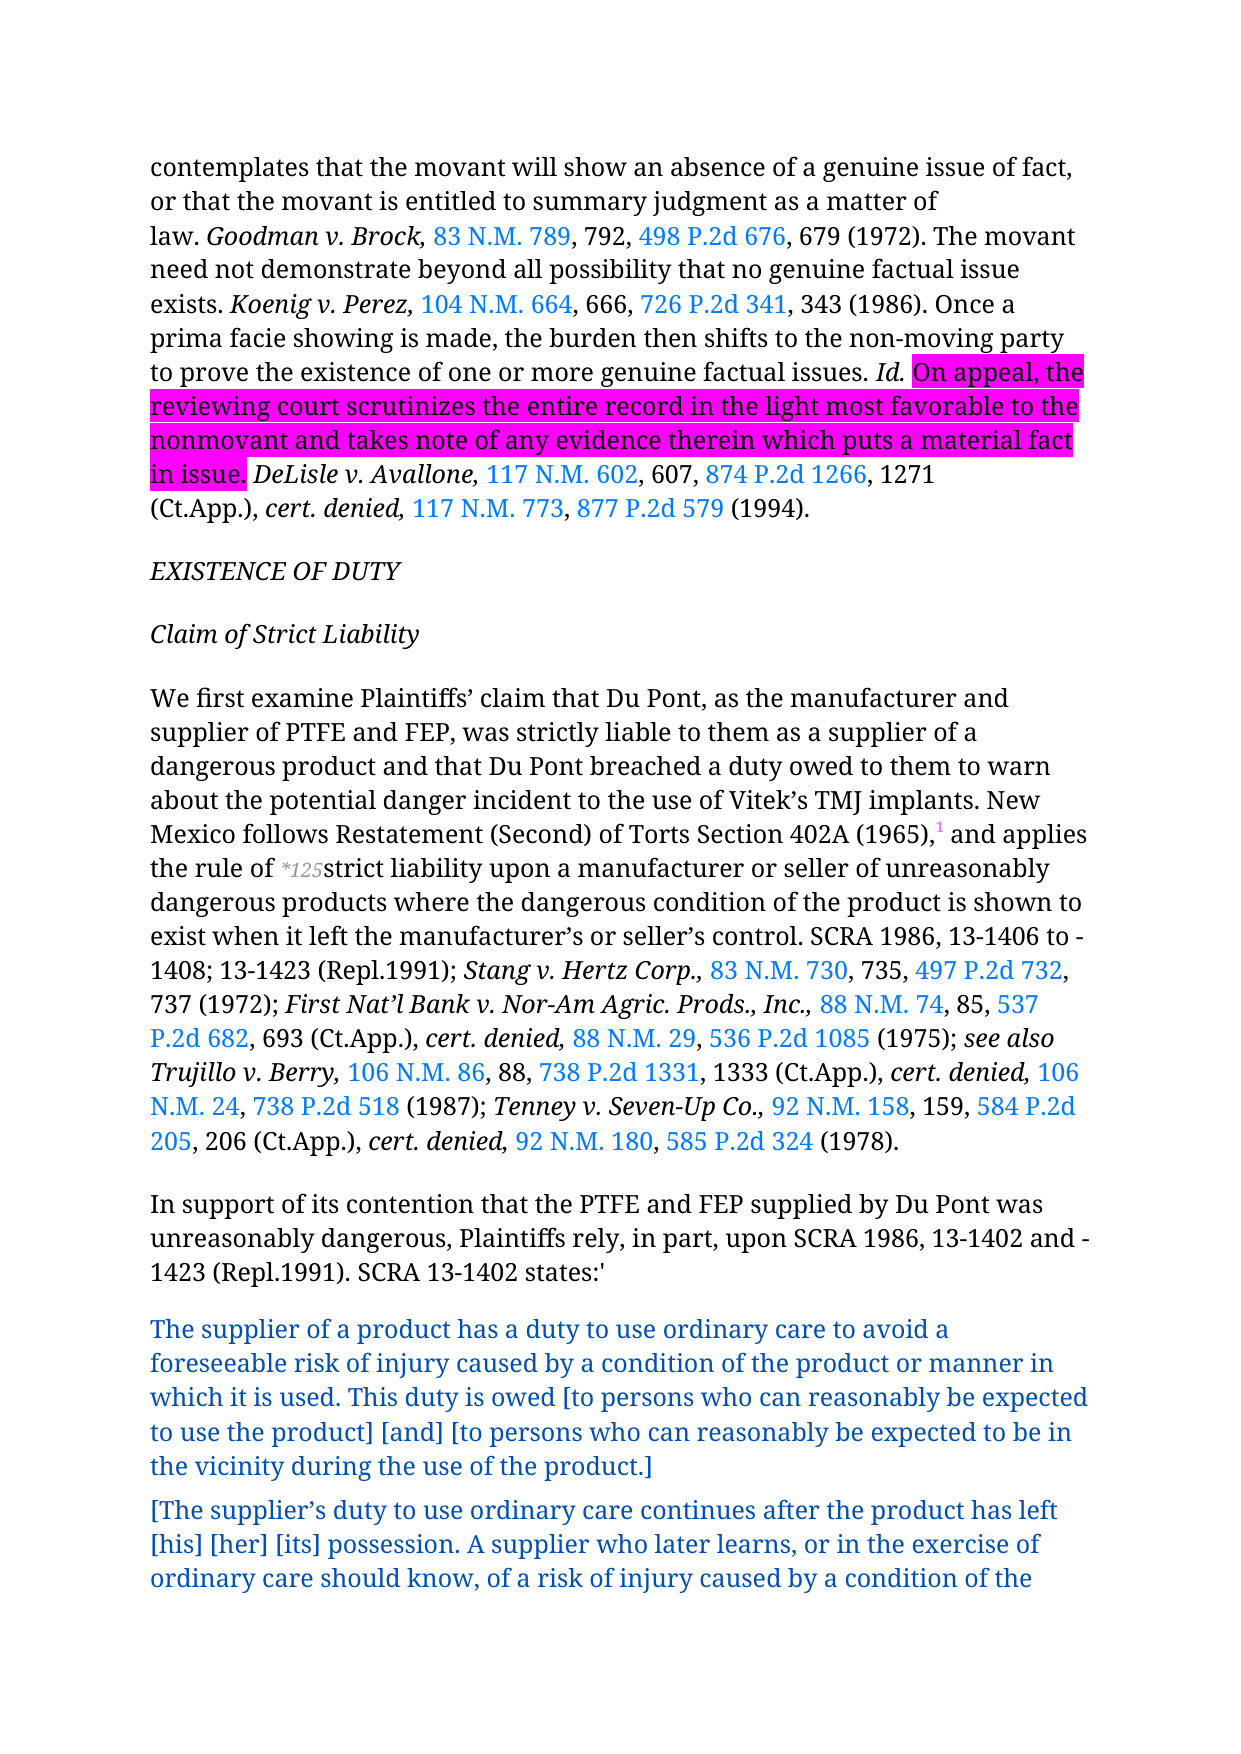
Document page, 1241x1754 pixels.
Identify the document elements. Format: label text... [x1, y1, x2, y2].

text In support of its contention that the PTFE and FEP supplied by Du Pont was unreasonably dangerous, Plaintiffs rely, in part, upon SCRA 1986, 13-1402 and -1423 (Repl.1991). SCRA 13-1402 states:' [150, 1186, 1090, 1288]
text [150, 150, 1090, 525]
text EXISTENCE OF DUTY [150, 554, 1090, 588]
text The supplier of a product has a duty to use ordinary care to avoid a foreseeable risk of injury caused by a condition of the product or manner in which it is used. This duty is owed [to persons who can reasonably be expected to use the product] [and] [to persons who can reasonably be expected to be in the vicinity during the use of the product.] [150, 1312, 1090, 1482]
text We first examine Plaintiffs’ claim that Du Pont, as the manufacturer and supplier of PTFE and FEP, was strictly liable to them as a supplier of a dangerous product and that Du Pont breached a duty owed to them to warn about the potential danger incident to the use of Vitek’s TMJ implants. New Mexico follows Restatement (Second) of Torts Section 402A (1965),1 and applies the rule of *125strict liability upon a manufacturer or seller of unreasonably dangerous products where the dangerous condition of the product is shown to exist when it left the manufacturer’s or seller’s control. SCRA 1986, 13-1406 to -1408; 13-1423 (Repl.1991); Stang v. Hertz Corp., 83 N.M. 730, 735, 497 P.2d 732, 737 (1972); First Nat’l Bank v. Nor-Am Agric. Prods., Inc., 88 N.M. 74, 85, 537 P.2d 682, 693 (Ct.App.), cert. denied, 88 N.M. 29, 536 P.2d 1085 (1975); see also Trujillo v. Berry, 106 N.M. 86, 88, 738 P.2d 1331, 1333 (Ct.App.), cert. denied, 106 N.M. 24, 738 P.2d 518 (1987); Tenney v. Seven-Up Co., 92 N.M. 158, 159, 584 P.2d 205, 206 (Ct.App.), cert. denied, 92 N.M. 180, 585 P.2d 324 (1978). [150, 680, 1090, 1157]
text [150, 1493, 1090, 1595]
text Claim of Strict Liability [150, 617, 1090, 651]
